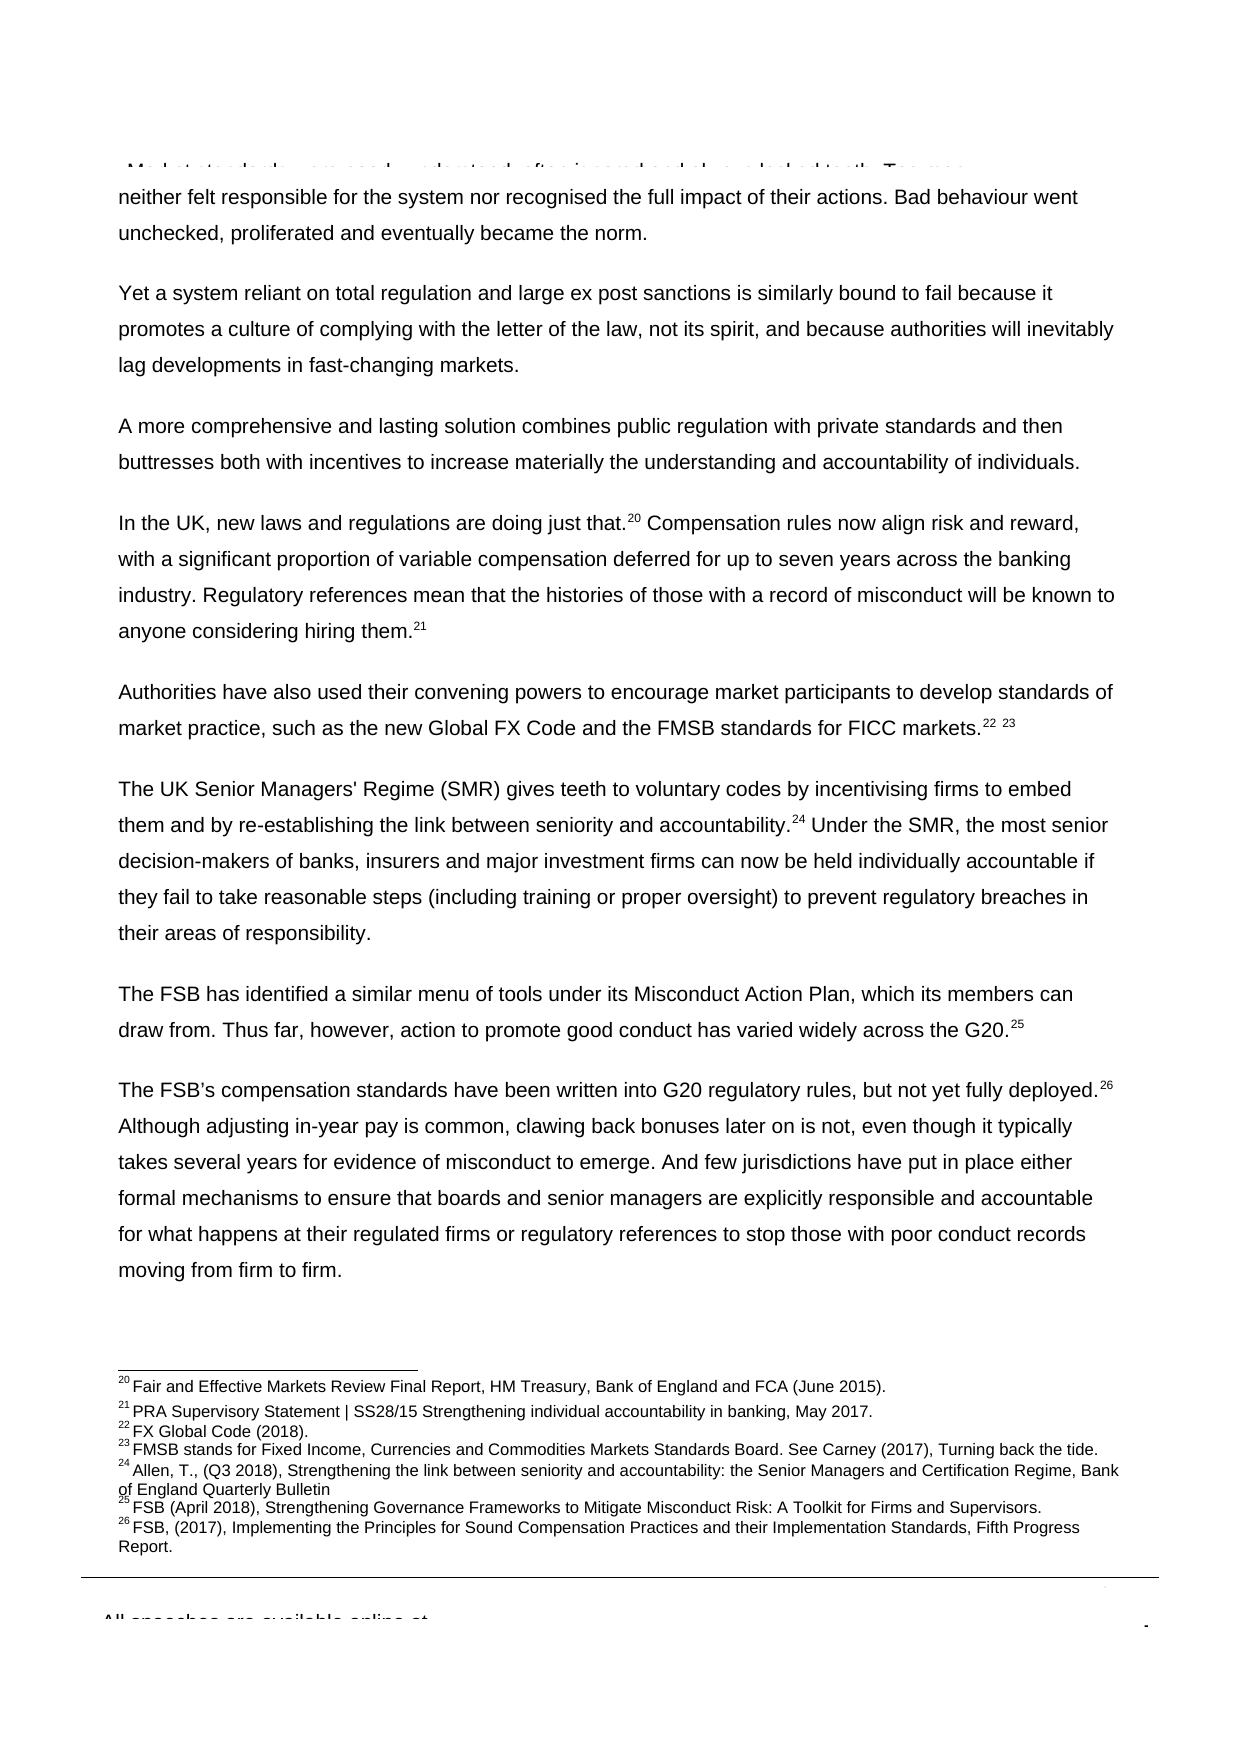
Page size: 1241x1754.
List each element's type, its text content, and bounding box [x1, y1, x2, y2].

text The FSB has identified a similar menu of tools under its Misconduct Action Plan, which its members can draw from. Thus far, however, action to promote good conduct has varied widely across the G20.25 [118, 981, 1076, 1041]
text 20 Fair and Effective Markets Review Final Report, HM Treasury, Bank of England and FCA (June 2015). 21 PRA Supervisory Statement | SS28/15 Strengthening individual accountability in banking, May 2017. 22 FX Global Code (2018). [118, 1371, 888, 1441]
text neither felt responsible for the system nor recognised the full impact of their actions. Bad behaviour went unchecked, proliferated and eventually became the norm. [118, 185, 1134, 244]
text A more comprehensive and lasting solution combines public regulation with private standards and then buttresses both with incentives to increase materially the understanding and accountability of individuals. [118, 414, 1134, 474]
text 26 FSB, (2017), Implementing the Principles for Sound Compensation Practices and their Implementation Standards, Fifth Progress Report. [118, 1518, 1117, 1557]
text 24 Allen, T., (Q3 2018), Strengthening the link between seniority and accountability: the Senior Managers and Certification Regime, Bank of England Quarterly Bulletin [118, 1461, 1121, 1499]
text In the UK, new laws and regulations are doing just that.20 Compensation rules now align risk and reward, with a significant proportion of variable compensation deferred for up to seven years across the banking industry. Regulatory references mean that the histories of those with a record of misconduct will be known to anyone considering hiring them.21 [118, 511, 1120, 643]
text 25 FSB (April 2018), Strengthening Governance Frameworks to Mitigate Misconduct Risk: A Toolkit for Firms and Supervisors. [118, 1499, 1134, 1517]
text Yet a system reliant on total regulation and large ex post sanctions is similarly bound to fail because it promotes a culture of complying with the letter of the law, not its spirit, and because authorities will inevitably lag developments in fast-changing markets. [118, 281, 1117, 377]
text Authorities have also used their convening powers to encourage market participants to develop standards of market practice, such as the new Global FX Code and the FMSB standards for FICC markets.22 23 [118, 680, 1116, 740]
text 23 FMSB stands for Fixed Income, Currencies and Commodities Markets Standards Board. See Carney (2017), Turning back the tide. [118, 1441, 1134, 1459]
text The UK Senior Managers' Regime (SMR) gives teeth to voluntary codes by incentivising firms to embed them and by re-establishing the link between seniority and accountability.24 Under the SMR, the most senior decision-makers of banks, insurers and major investment firms can now be held individually accountable if they fail to take reasonable steps (including training or proper oversight) to prevent regulatory breaches in their areas of responsibility. [118, 777, 1110, 944]
text The FSB’s compensation standards have been written into G20 regulatory rules, but not yet fully deployed.26 Although adjusting in-year pay is common, clawing back bonuses later on is not, even though it typically takes several years for evidence of misconduct to emerge. And few jurisdictions have put in place either formal mechanisms to ensure that boards and senior managers are explicitly responsible and accountable for what happens at their regulated firms or regulatory references to stop those with poor conduct records moving from firm to firm. [118, 1078, 1117, 1282]
